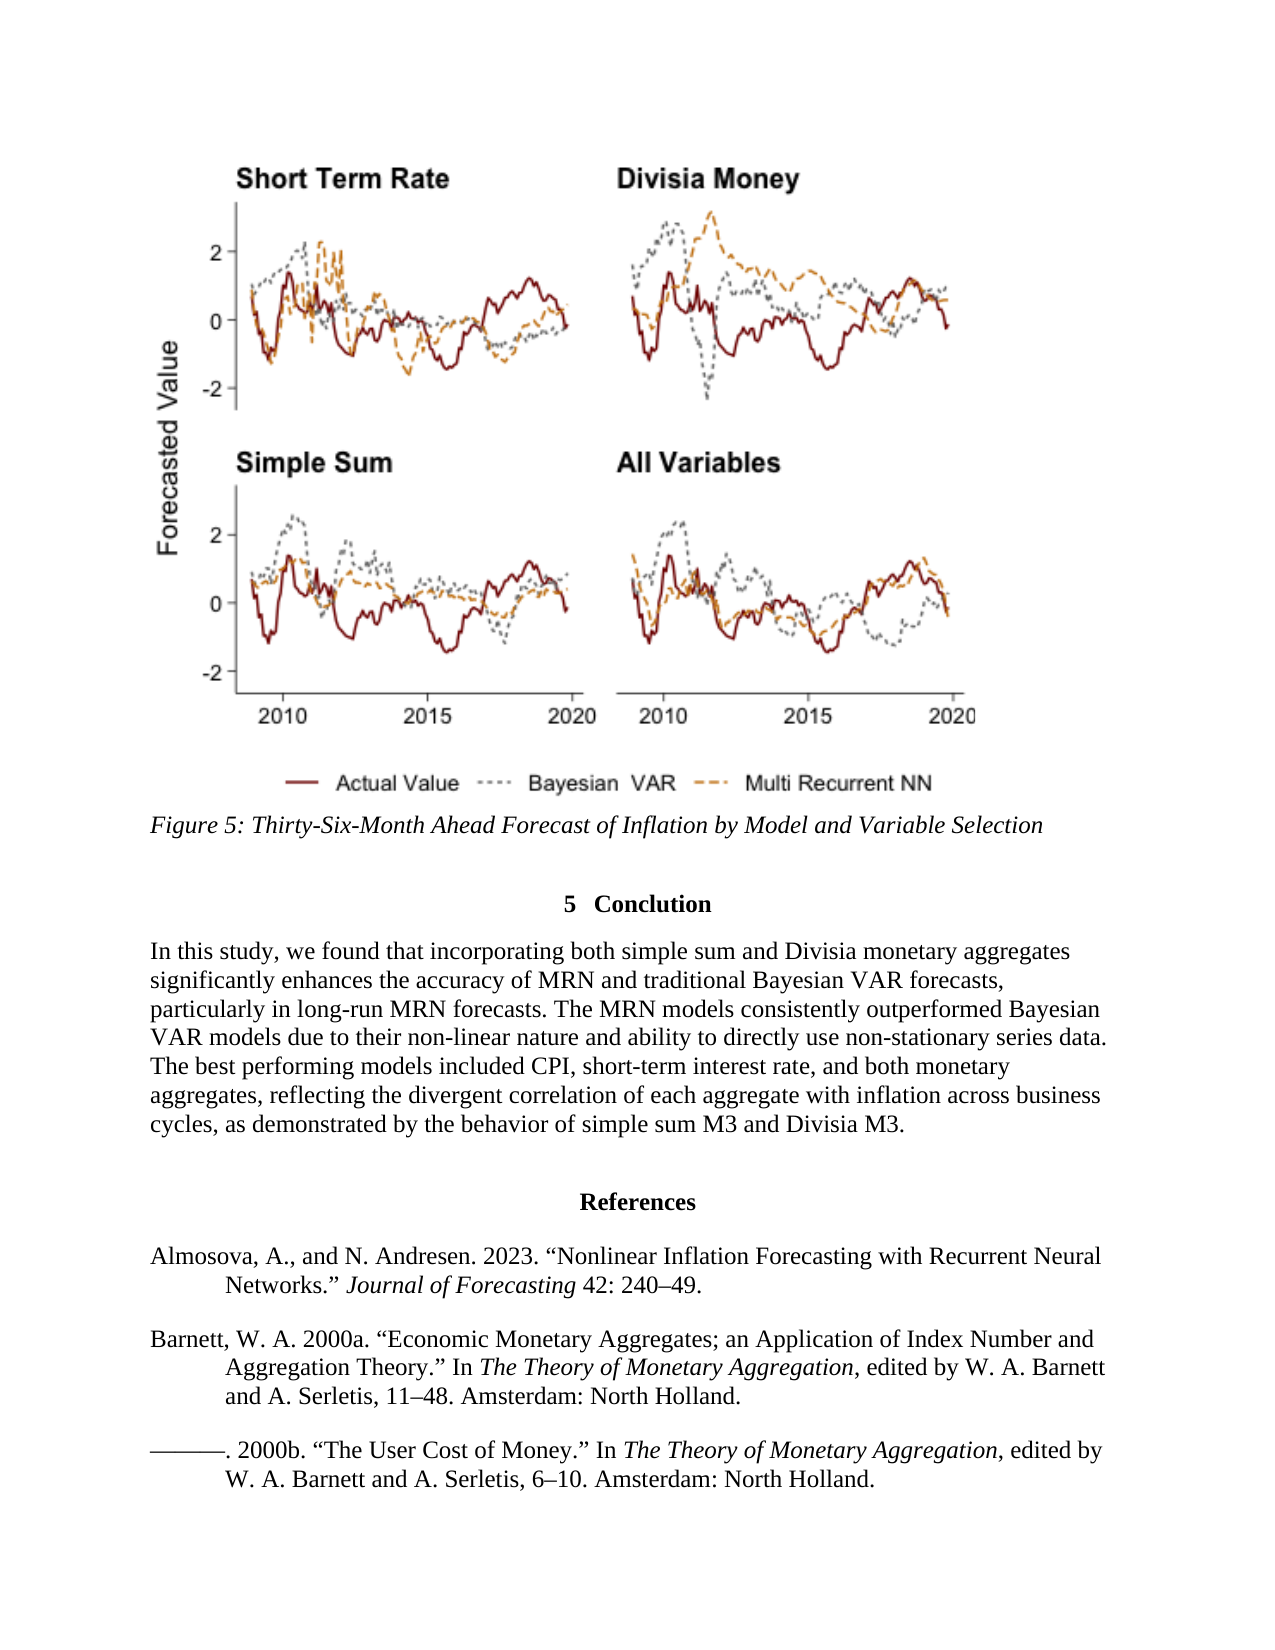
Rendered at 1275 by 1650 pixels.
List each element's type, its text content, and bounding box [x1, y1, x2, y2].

text In this study, we found that incorporating both simple sum and Divisia monetary aggregates significantly enhances the accuracy of MRN and traditional Bayesian VAR forecasts, particularly in long-run MRN forecasts. The MRN models consistently outperformed Bayesian VAR models due to their non-linear nature and ability to directly use non-stationary series data. The best performing models included CPI, short-term interest rate, and both monetary aggregates, reflecting the divergent correlation of each aggregate with inflation across business cycles, as demonstrated by the behavior of simple sum M3 and Divisia M3. [150, 936, 1125, 1137]
picture [150, 150, 976, 810]
text Barnett, W. A. 2000a. “Economic Monetary Aggregates; an Application of Index Number and Aggregation Theory.” In The Theory of Monetary Aggregation, edited by W. A. Barnett and A. Serletis, 11–48. Amsterdam: North Holland. [150, 1324, 1125, 1410]
subtitle 5 Conclution [150, 889, 1125, 917]
text Figure 5: Thirty-Six-Month Ahead Forecast of Inflation by Model and Variable Selection [150, 810, 1125, 839]
text ———. 2000b. “The User Cost of Money.” In The Theory of Monetary Aggregation, edited by W. A. Barnett and A. Serletis, 6–10. Amsterdam: North Holland. [150, 1435, 1125, 1492]
text Almosova, A., and N. Andresen. 2023. “Nonlinear Inflation Forecasting with Recurrent Neural Networks.” Journal of Forecasting 42: 240–49. [150, 1241, 1125, 1299]
subtitle References [150, 1187, 1125, 1216]
